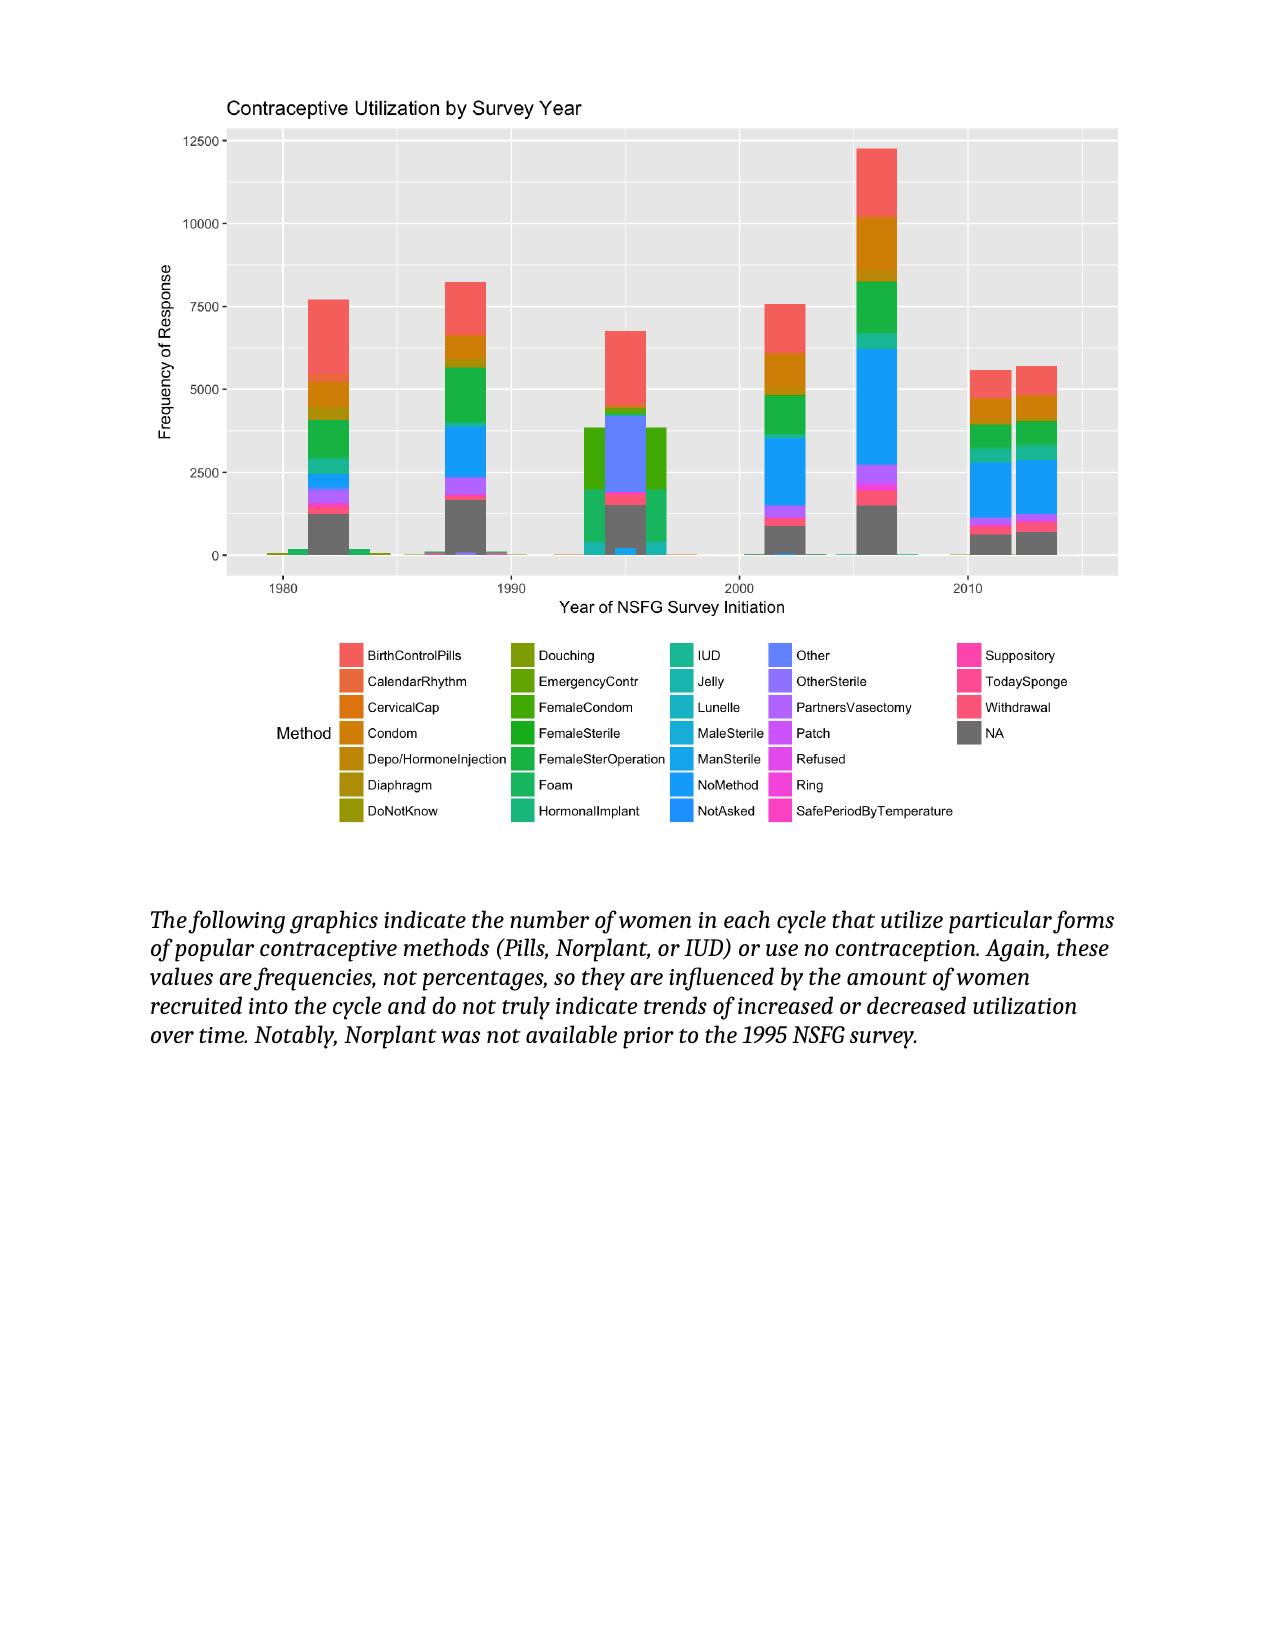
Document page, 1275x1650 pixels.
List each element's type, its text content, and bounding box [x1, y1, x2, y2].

text The following graphics indicate the number of women in each cycle that utilize particular forms of popular contraceptive methods (Pills, Norplant, or IUD) or use no contraception. Again, these values are frequencies, not percentages, so they are influenced by the amount of women recruited into the cycle and do not truly indicate trends of increased or decreased utilization over time. Notably, Norplant was not available prior to the 1995 NSFG survey. [150, 906, 1125, 1049]
picture [150, 92, 1125, 840]
